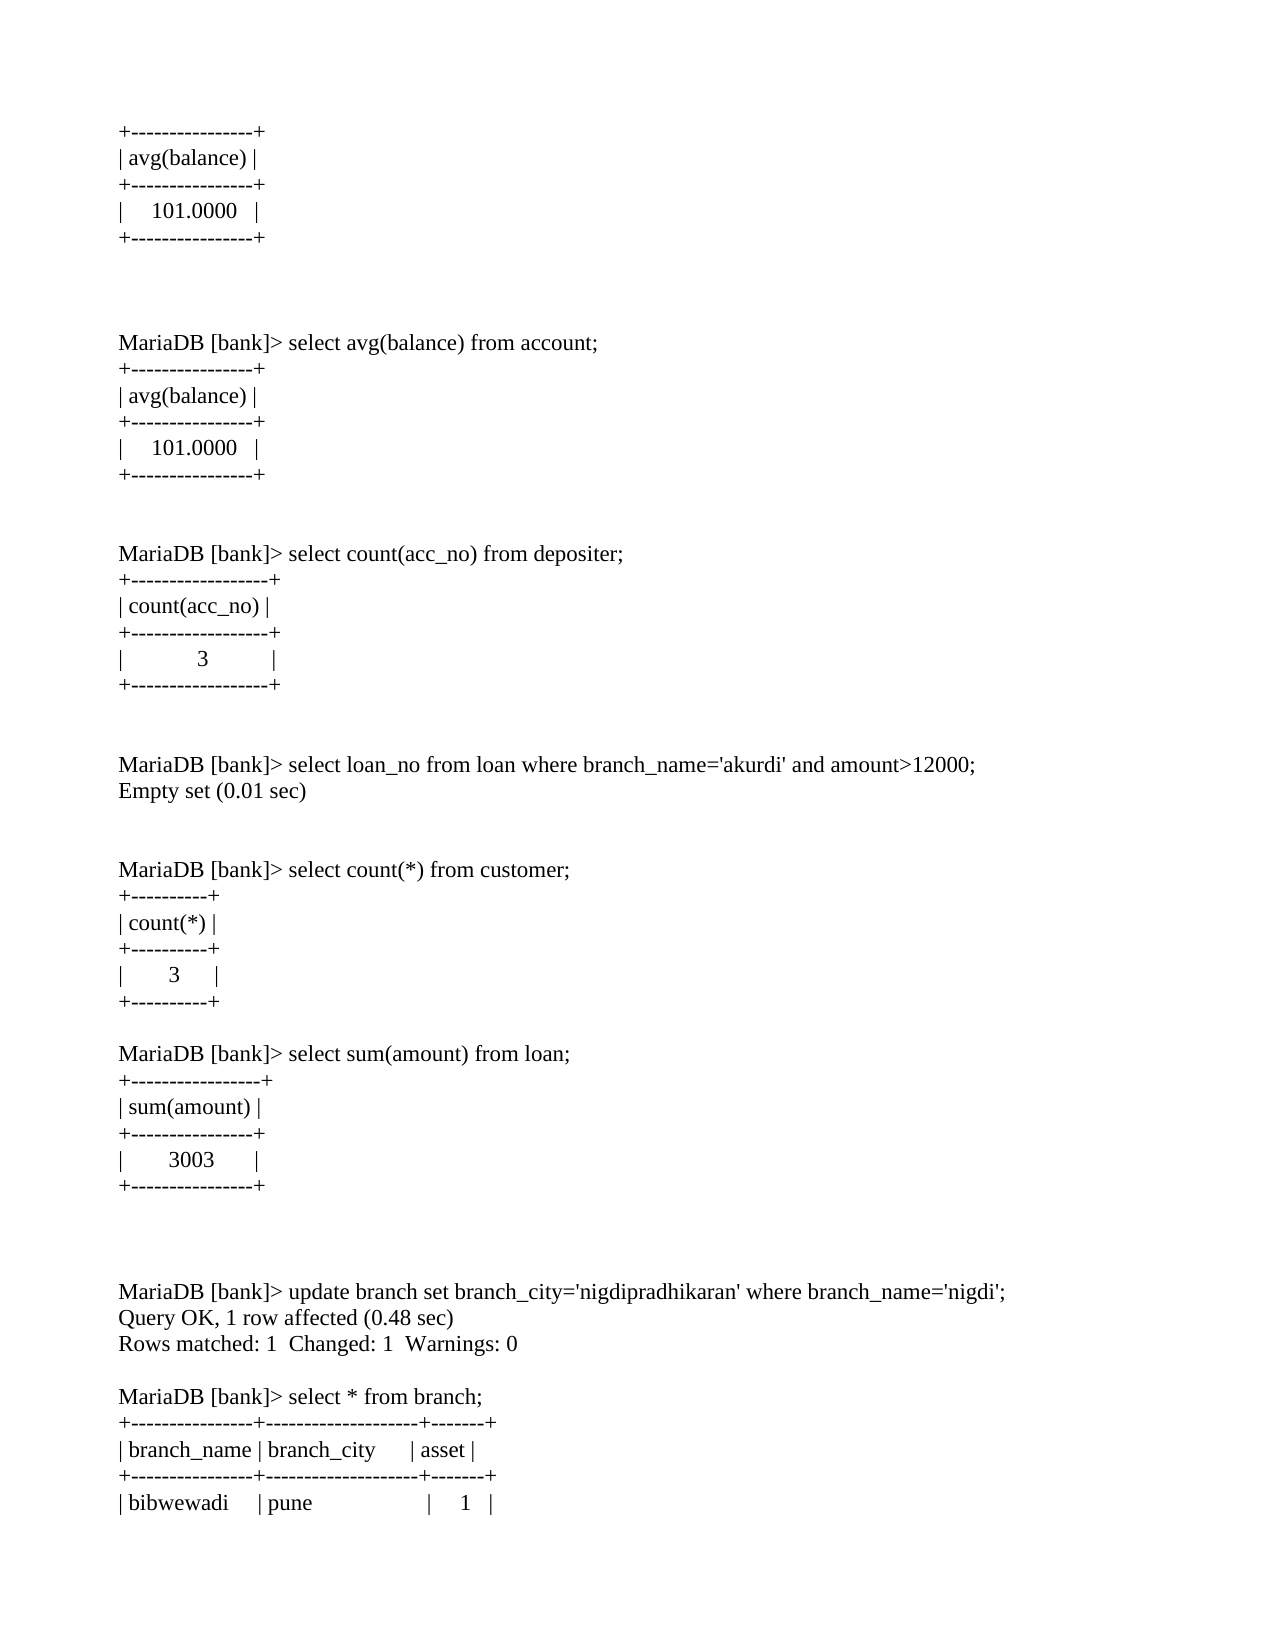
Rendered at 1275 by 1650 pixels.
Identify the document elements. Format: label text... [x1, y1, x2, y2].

text | 3 | [118, 961, 1157, 988]
text | 3 | [118, 645, 1157, 672]
text +----------------+ [118, 355, 1157, 382]
text +----------------+--------------------+-------+ [118, 1462, 1157, 1488]
text MariaDB [bank]> select * from branch; [118, 1383, 1157, 1409]
text +----------+ [118, 988, 1157, 1014]
text MariaDB [bank]> select loan_no from loan where branch_name='akurdi' and amount>12000; [118, 751, 1157, 777]
text +----------------+ [118, 118, 1157, 144]
text +-----------------+ [118, 1067, 1157, 1093]
text | sum(amount) | [118, 1093, 1157, 1119]
text +----------------+ [118, 1119, 1157, 1146]
text +------------------+ [118, 566, 1157, 592]
text | 3003 | [118, 1146, 1157, 1172]
text | bibwewadi | pune | 1 | [118, 1488, 1157, 1515]
text | branch_name | branch_city | asset | [118, 1436, 1157, 1462]
text MariaDB [bank]> select count(*) from customer; [118, 856, 1157, 882]
text Rows matched: 1 Changed: 1 Warnings: 0 [118, 1330, 1157, 1357]
text | avg(balance) | [118, 144, 1157, 171]
text +----------------+ [118, 461, 1157, 487]
text +----------------+--------------------+-------+ [118, 1409, 1157, 1436]
text | count(acc_no) | [118, 592, 1157, 619]
text MariaDB [bank]> select sum(amount) from loan; [118, 1041, 1157, 1067]
text | 101.0000 | [118, 197, 1157, 223]
text | avg(balance) | [118, 382, 1157, 408]
text +----------+ [118, 935, 1157, 961]
text | count(*) | [118, 909, 1157, 935]
text MariaDB [bank]> update branch set branch_city='nigdipradhikaran' where branch_name='nigdi'; [118, 1278, 1157, 1304]
text +----------+ [118, 882, 1157, 909]
text +------------------+ [118, 672, 1157, 698]
text +----------------+ [118, 223, 1157, 250]
text Query OK, 1 row affected (0.48 sec) [118, 1304, 1157, 1330]
text MariaDB [bank]> select count(acc_no) from depositer; [118, 540, 1157, 566]
text +------------------+ [118, 619, 1157, 645]
text Empty set (0.01 sec) [118, 777, 1157, 803]
text +----------------+ [118, 1172, 1157, 1199]
text +----------------+ [118, 408, 1157, 434]
text MariaDB [bank]> select avg(balance) from account; [118, 329, 1157, 355]
text | 101.0000 | [118, 434, 1157, 461]
text +----------------+ [118, 171, 1157, 197]
